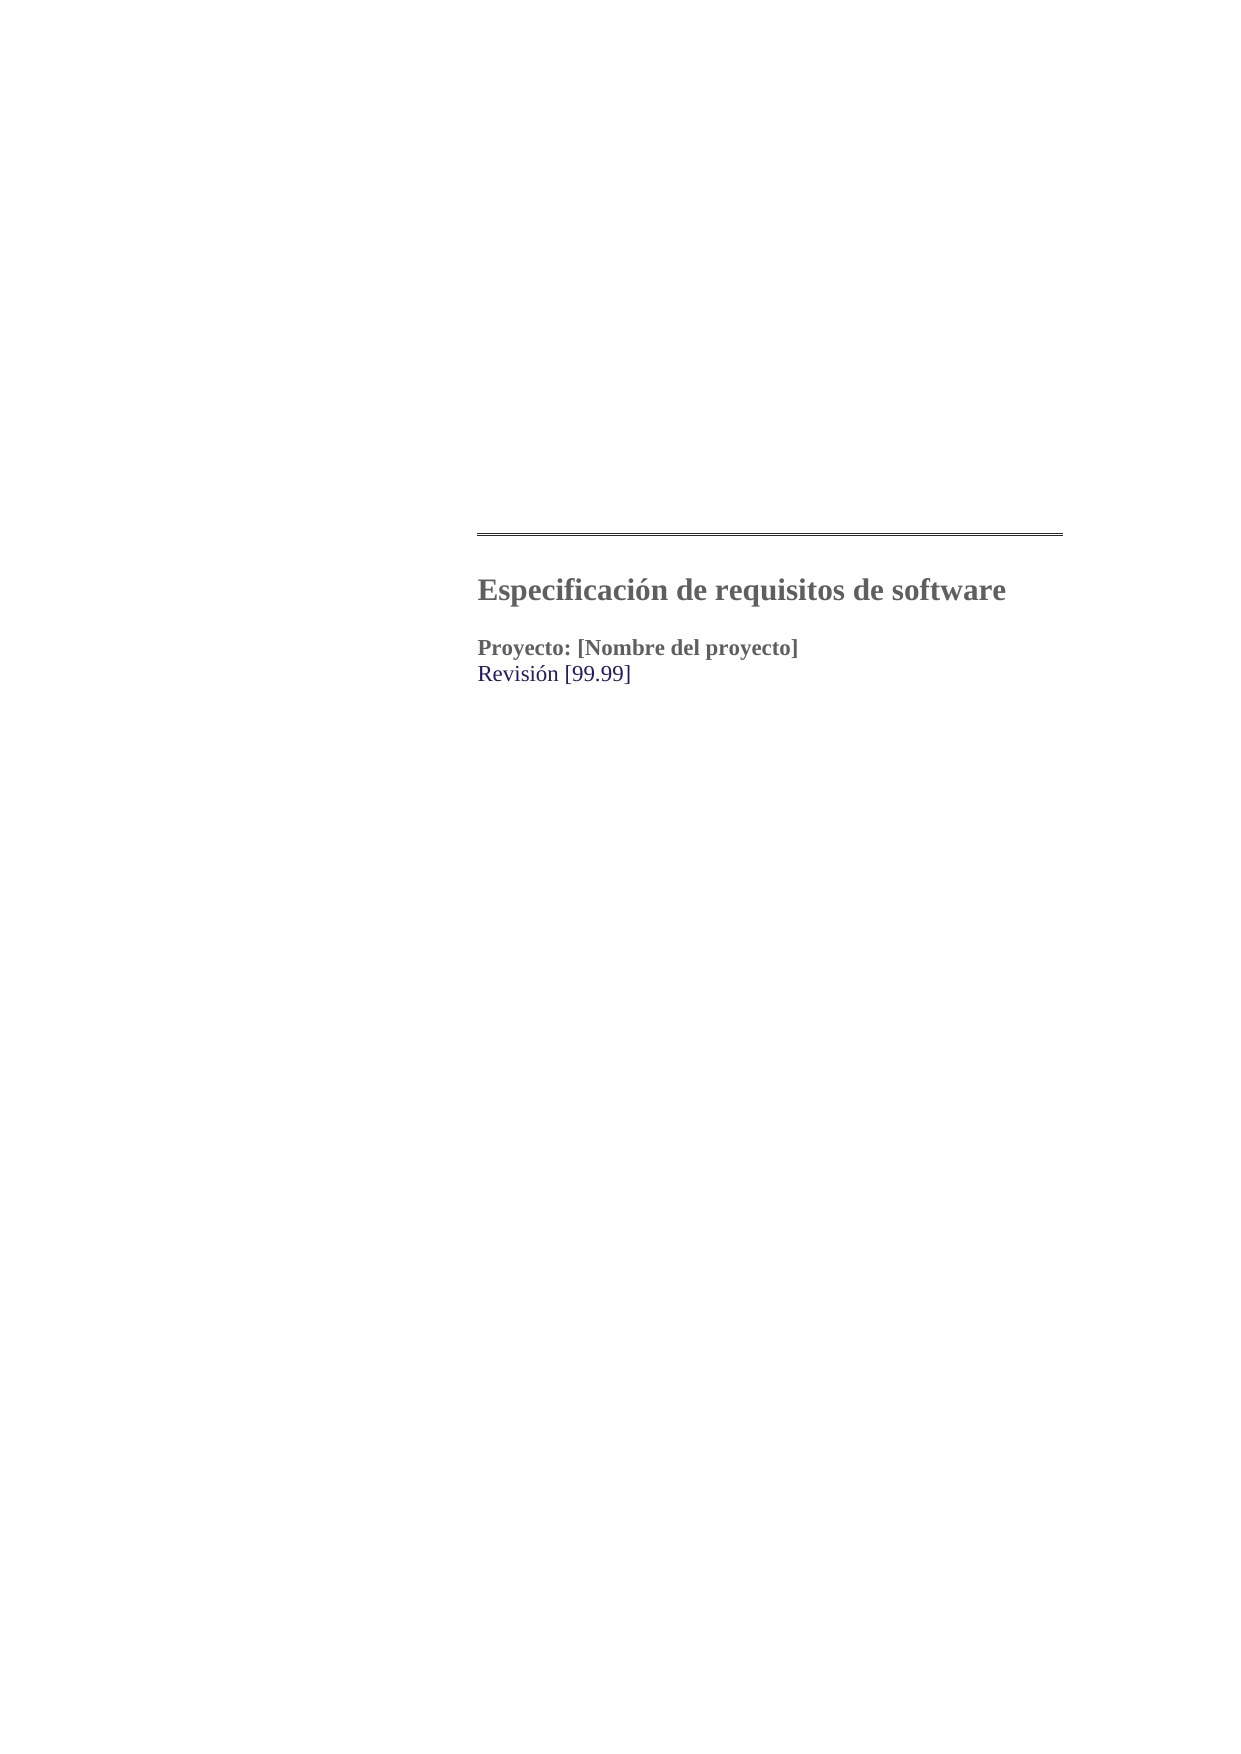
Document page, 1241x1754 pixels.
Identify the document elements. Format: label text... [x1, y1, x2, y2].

text Especificación de requisitos de software [477, 572, 1063, 608]
text Proyecto: [477, 634, 1063, 660]
list Revisión [477, 660, 1063, 687]
table_header [477, 536, 1063, 572]
